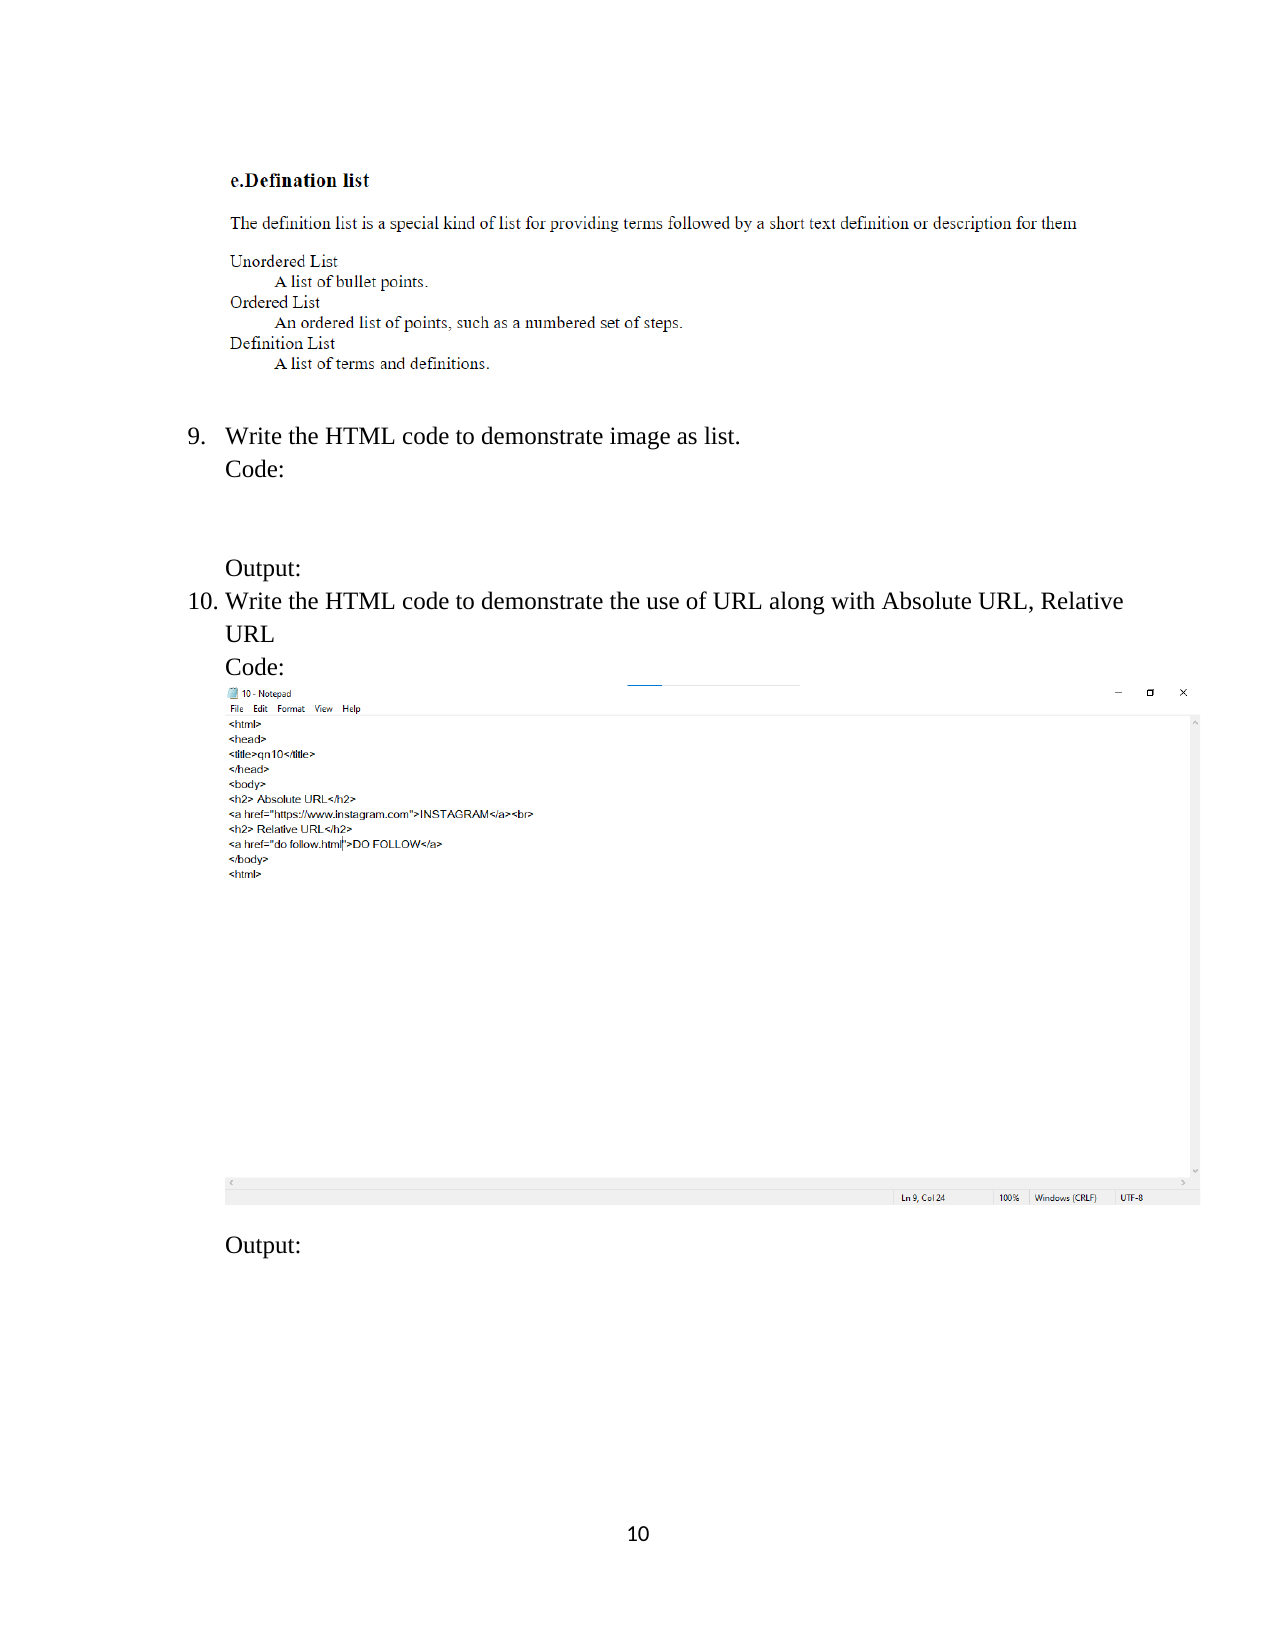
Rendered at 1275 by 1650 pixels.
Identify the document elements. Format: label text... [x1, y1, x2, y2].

list Write the HTML code to demonstrate image as list. [187, 421, 1125, 450]
list Write the HTML code to demonstrate the use of URL along with Absolute URL, Relative URL [187, 586, 1125, 648]
picture [225, 150, 1200, 384]
list Code: [225, 652, 1125, 681]
text Output: [225, 1230, 1125, 1258]
list Output: [225, 553, 1125, 582]
picture [225, 685, 1200, 1205]
list Code: [225, 454, 1125, 483]
